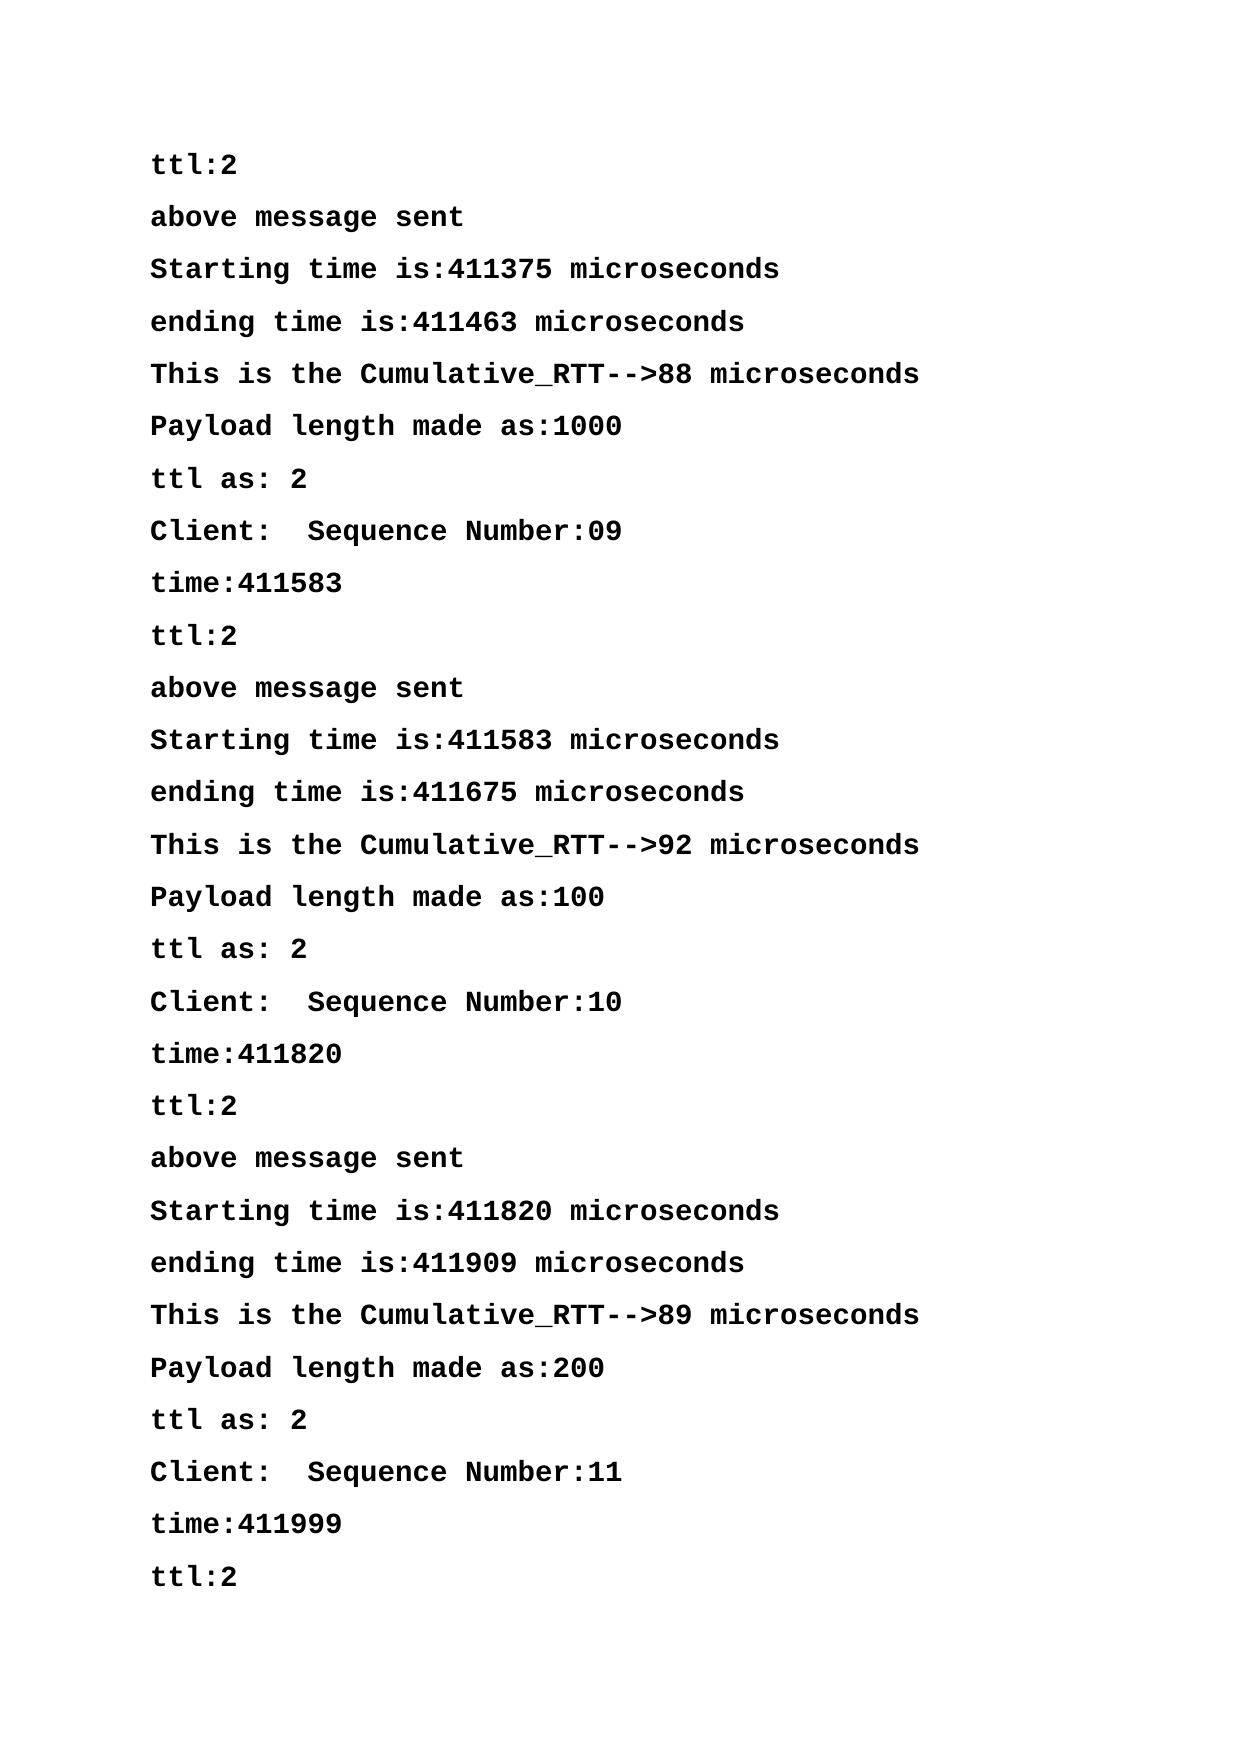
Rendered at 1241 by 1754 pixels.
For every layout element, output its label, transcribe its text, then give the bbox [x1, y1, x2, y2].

text above message sent [150, 673, 1090, 706]
text Payload length made as:200 [150, 1353, 1090, 1386]
text Client: Sequence Number:10 [150, 987, 1090, 1020]
text ttl:2 [150, 1091, 1090, 1124]
text Client: Sequence Number:11 [150, 1457, 1090, 1490]
text ttl as: 2 [150, 934, 1090, 967]
text ttl as: 2 [150, 1405, 1090, 1438]
text ttl as: 2 [150, 464, 1090, 497]
text Starting time is:411583 microseconds [150, 725, 1090, 758]
text ending time is:411463 microseconds [150, 307, 1090, 340]
text This is the Cumulative_RTT-->89 microseconds [150, 1300, 1090, 1333]
text ending time is:411909 microseconds [150, 1248, 1090, 1281]
text time:411820 [150, 1039, 1090, 1072]
text ttl:2 [150, 621, 1090, 654]
text time:411999 [150, 1509, 1090, 1543]
text ttl:2 [150, 1562, 1090, 1595]
text Client: Sequence Number:09 [150, 516, 1090, 549]
text above message sent [150, 1143, 1090, 1177]
text Starting time is:411820 microseconds [150, 1196, 1090, 1229]
text Payload length made as:1000 [150, 411, 1090, 444]
text ending time is:411675 microseconds [150, 777, 1090, 811]
text Starting time is:411375 microseconds [150, 254, 1090, 288]
text This is the Cumulative_RTT-->92 microseconds [150, 830, 1090, 863]
text ttl:2 [150, 150, 1090, 183]
text This is the Cumulative_RTT-->88 microseconds [150, 359, 1090, 392]
text above message sent [150, 202, 1090, 235]
text Payload length made as:100 [150, 882, 1090, 915]
text time:411583 [150, 568, 1090, 601]
